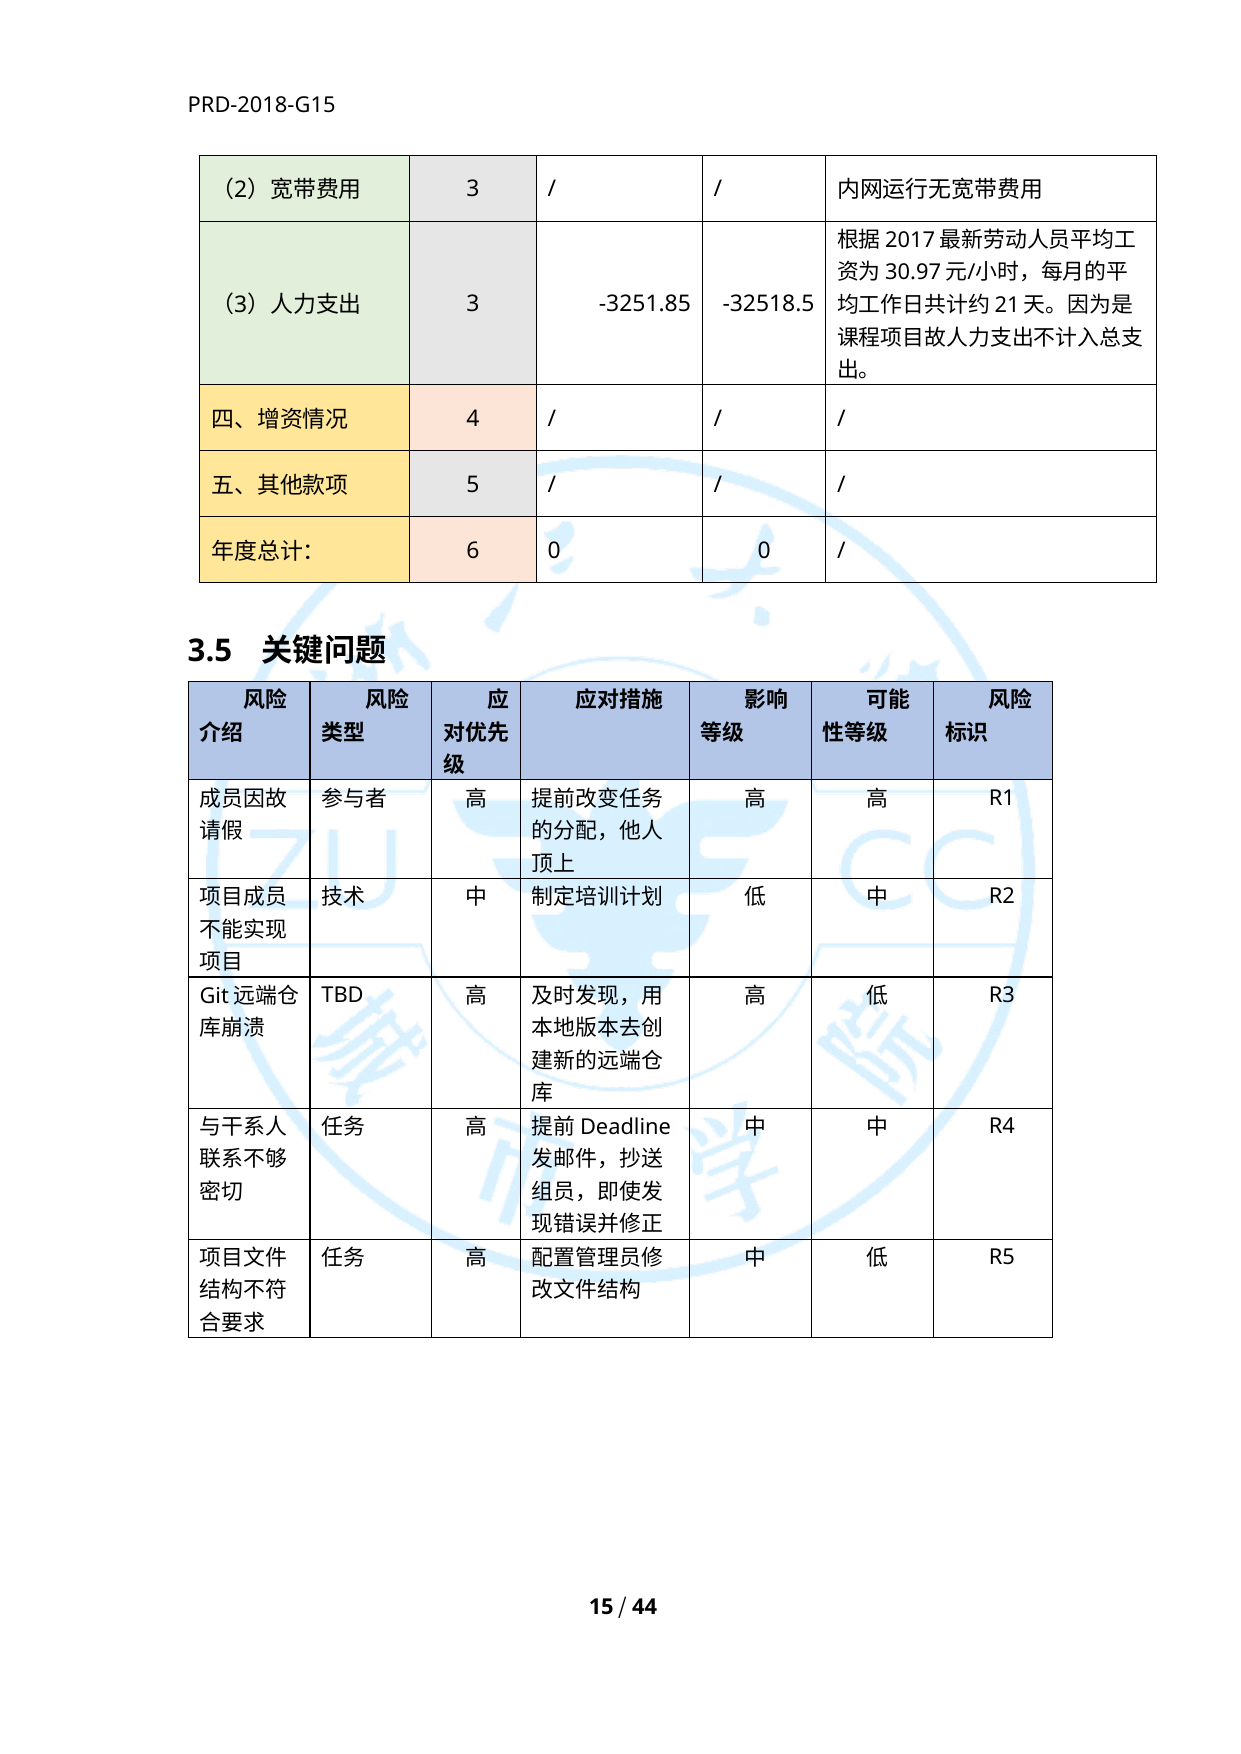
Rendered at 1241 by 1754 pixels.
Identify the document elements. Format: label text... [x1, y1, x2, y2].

table_cell 四、增资情况 [200, 385, 409, 450]
table_header 风险类型 [311, 682, 431, 779]
table_cell / [703, 156, 825, 221]
table_cell / [826, 451, 1156, 516]
table_cell / [826, 385, 1156, 450]
table_cell 中 [690, 1109, 811, 1238]
table_cell R4 [934, 1109, 1052, 1238]
table_cell 与干系人联系不够密切 [189, 1109, 309, 1238]
table_cell 参与者 [311, 780, 431, 878]
table_header 风险介绍 [189, 682, 309, 779]
table_header 应对优先级 [432, 682, 520, 779]
table_cell 年度总计： [200, 517, 409, 582]
table_cell / [703, 385, 825, 450]
table_cell 根据2017最新劳动人员平均工资为30.97元/小时，每月的平均工作日共计约21天。因为是课程项目故人力支出不计入总支出。 [826, 222, 1156, 384]
table_cell R5 [934, 1240, 1052, 1337]
table_cell R3 [934, 978, 1052, 1107]
table_cell 高 [812, 780, 933, 878]
table_cell / [537, 156, 702, 221]
table_cell 制定培训计划 [521, 879, 689, 976]
table_cell 高 [432, 780, 520, 878]
table_cell 任务 [311, 1109, 431, 1238]
table_cell 技术 [311, 879, 431, 976]
table_cell 配置管理员修改文件结构 [521, 1240, 689, 1337]
table_cell -32518.5 [703, 222, 825, 384]
table_header 影响等级 [690, 682, 811, 779]
text 关键问题 [187, 616, 1053, 681]
table_cell 项目文件结构不符合要求 [189, 1240, 309, 1337]
table_cell R2 [934, 879, 1052, 976]
table_cell 提前改变任务的分配，他人顶上 [521, 780, 689, 878]
table_cell 高 [690, 978, 811, 1107]
table_cell （3）人力支出 [200, 222, 409, 384]
table_cell 6 [410, 517, 536, 582]
table_cell 低 [690, 879, 811, 976]
table_cell 任务 [311, 1240, 431, 1337]
table_cell 3 [410, 222, 536, 384]
table_cell 高 [432, 1109, 520, 1238]
table_cell -3251.85 [537, 222, 702, 384]
table_cell 5 [410, 451, 536, 516]
table_header 风险标识 [934, 682, 1052, 779]
table_cell 3 [410, 156, 536, 221]
table_cell 0 [537, 517, 702, 582]
table_cell 成员因故请假 [189, 780, 309, 878]
table_cell 高 [432, 1240, 520, 1337]
table_cell 中 [812, 1109, 933, 1238]
table_cell 五、其他款项 [200, 451, 409, 516]
table_cell / [537, 451, 702, 516]
table_cell 项目成员不能实现项目 [189, 879, 309, 976]
table_cell 低 [812, 978, 933, 1107]
table_cell 中 [432, 879, 520, 976]
table_cell R1 [934, 780, 1052, 878]
table_cell 及时发现，用本地版本去创建新的远端仓库 [521, 978, 689, 1107]
table_cell （2）宽带费用 [200, 156, 409, 221]
table_cell / [537, 385, 702, 450]
table_cell 内网运行无宽带费用 [826, 156, 1156, 221]
table_cell 提前Deadline发邮件，抄送组员，即使发现错误并修正 [521, 1109, 689, 1238]
table_header 可能性等级 [812, 682, 933, 779]
table_header 应对措施 [521, 682, 689, 779]
table_cell 中 [812, 879, 933, 976]
table_cell 高 [690, 780, 811, 878]
table_cell / [703, 451, 825, 516]
table_cell Git远端仓库崩溃 [189, 978, 309, 1107]
table_cell 低 [812, 1240, 933, 1337]
table_cell / [826, 517, 1156, 582]
table_cell 0 [703, 517, 825, 582]
table_cell 4 [410, 385, 536, 450]
table_cell 高 [432, 978, 520, 1107]
table_cell 中 [690, 1240, 811, 1337]
table_cell TBD [311, 978, 431, 1107]
